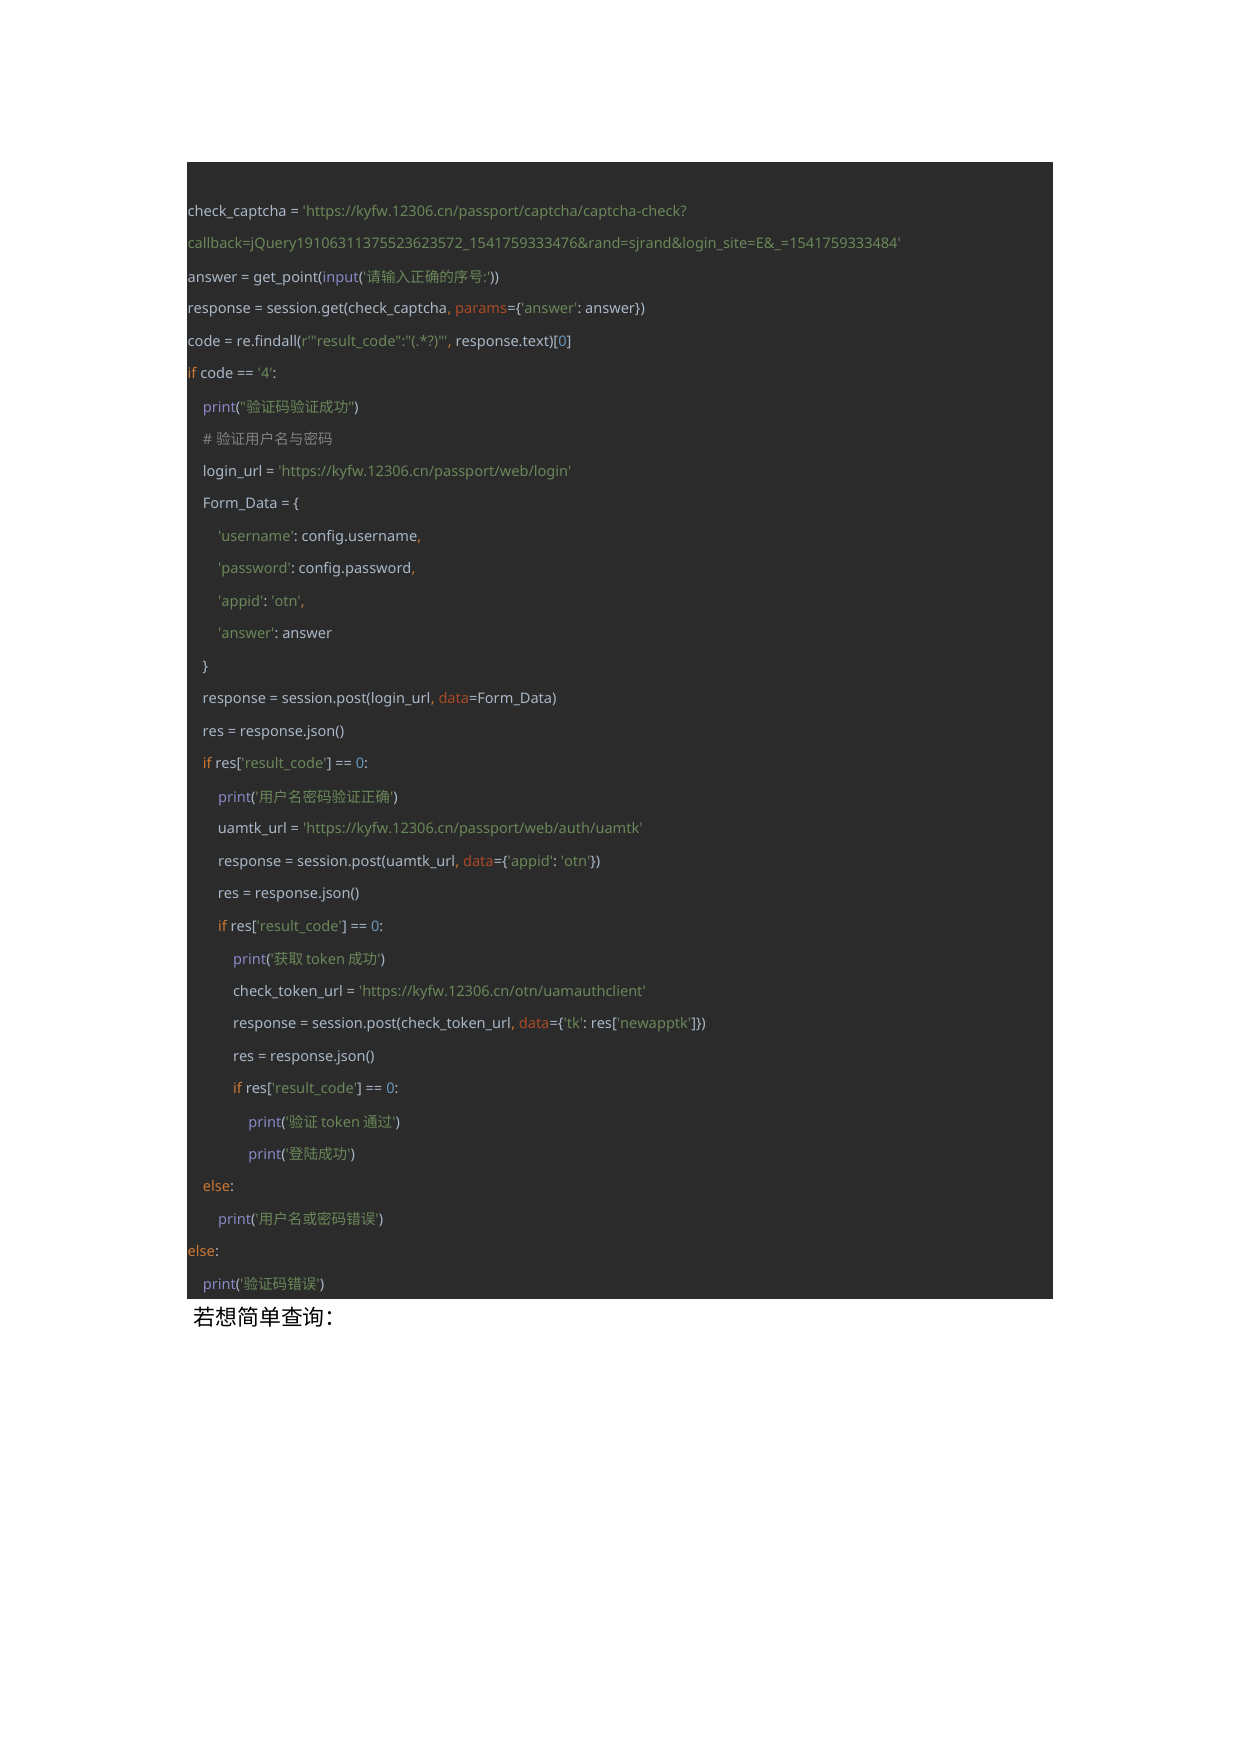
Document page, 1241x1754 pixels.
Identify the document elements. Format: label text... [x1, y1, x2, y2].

text 若想简单查询： [187, 1299, 1053, 1332]
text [187, 162, 1053, 1299]
